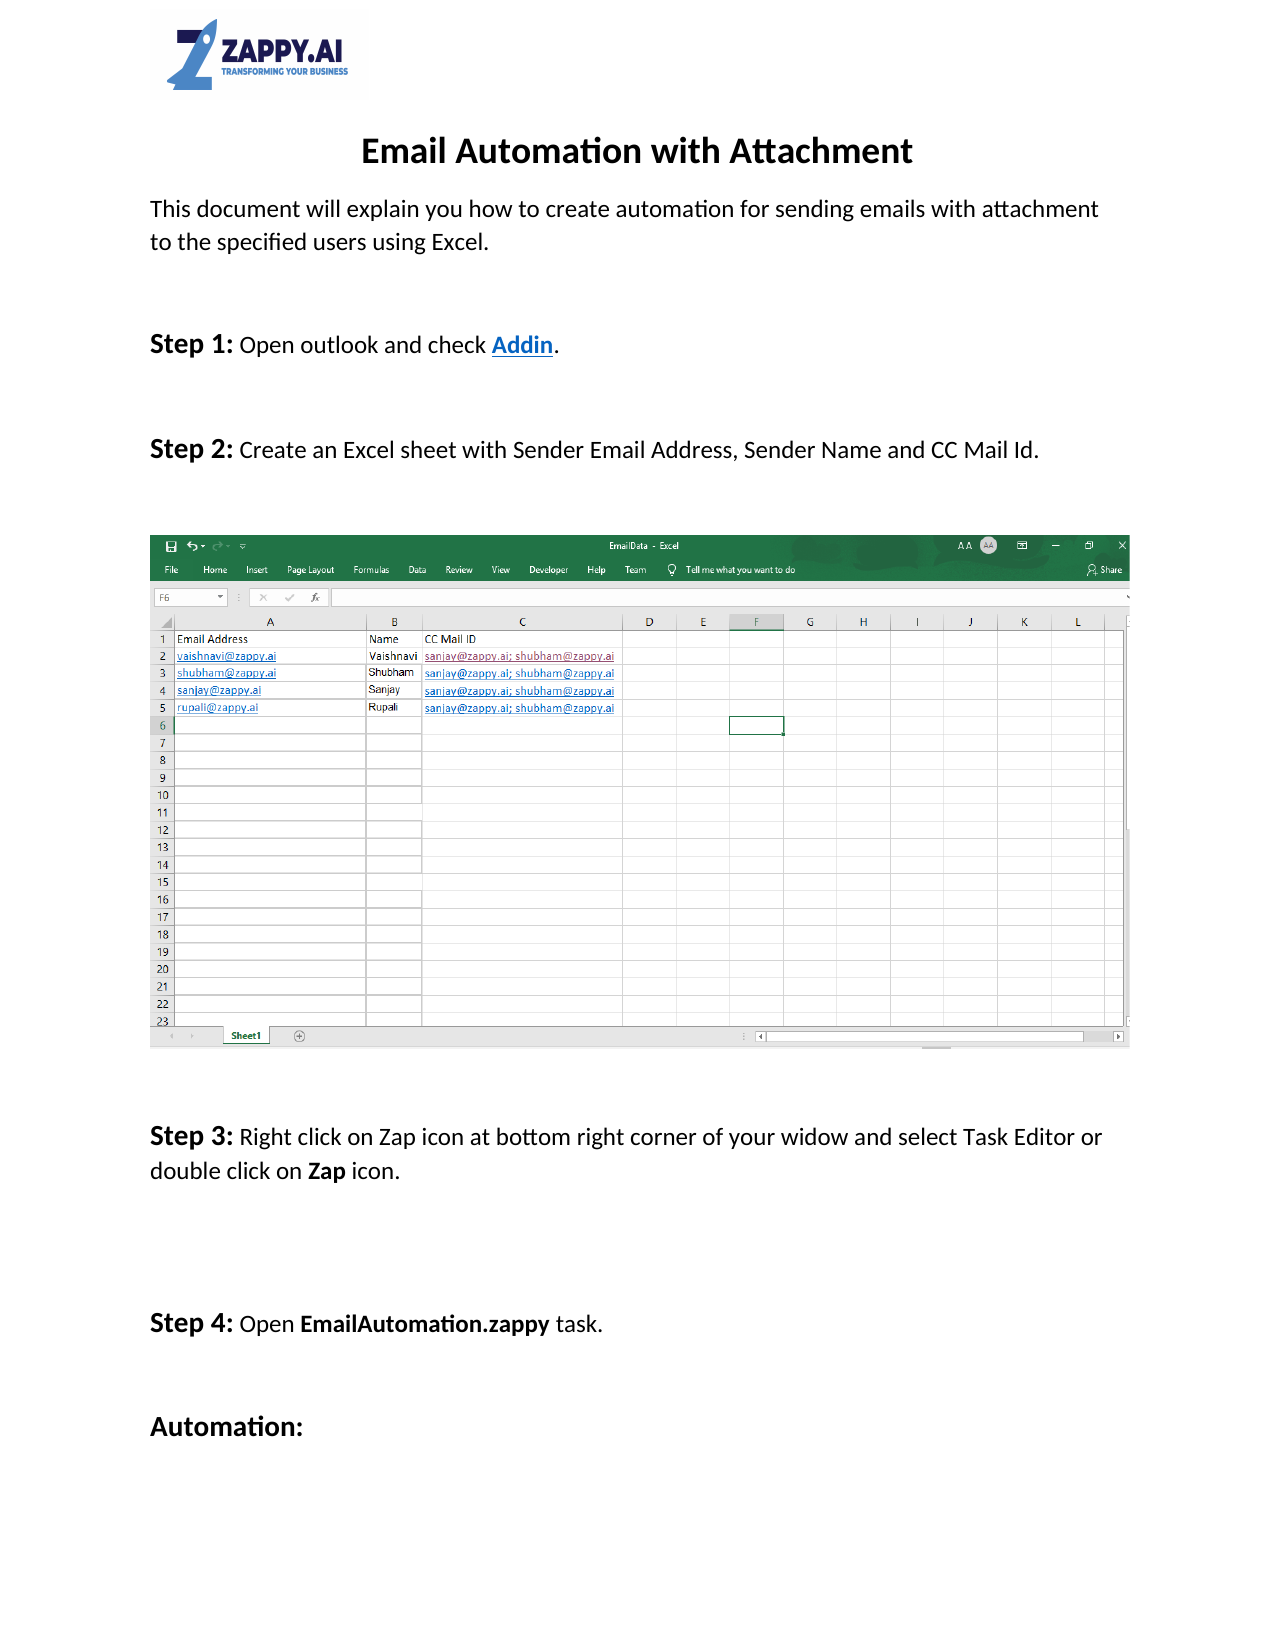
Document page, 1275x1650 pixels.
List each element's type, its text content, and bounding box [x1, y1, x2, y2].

text Step 3: Right click on Zap icon at bottom right corner of your widow and select Task Editor or double click on Zap icon. [150, 1117, 1125, 1186]
text This document will explain you how to create automation for sending emails with attachment to the specified users using Excel. [150, 193, 1125, 257]
text Step 1: Open outlook and check Addin. [150, 326, 1125, 361]
text Email Automation with Attachment [150, 127, 1125, 173]
text Automation: [150, 1408, 1125, 1444]
picture [150, 535, 1130, 1049]
text Step 4: Open EmailAutomation.zappy task. [150, 1304, 1125, 1339]
picture [150, 9, 370, 100]
text Step 2: Create an Excel sheet with Sender Email Address, Sender Name and CC Mail Id. [150, 430, 1125, 466]
